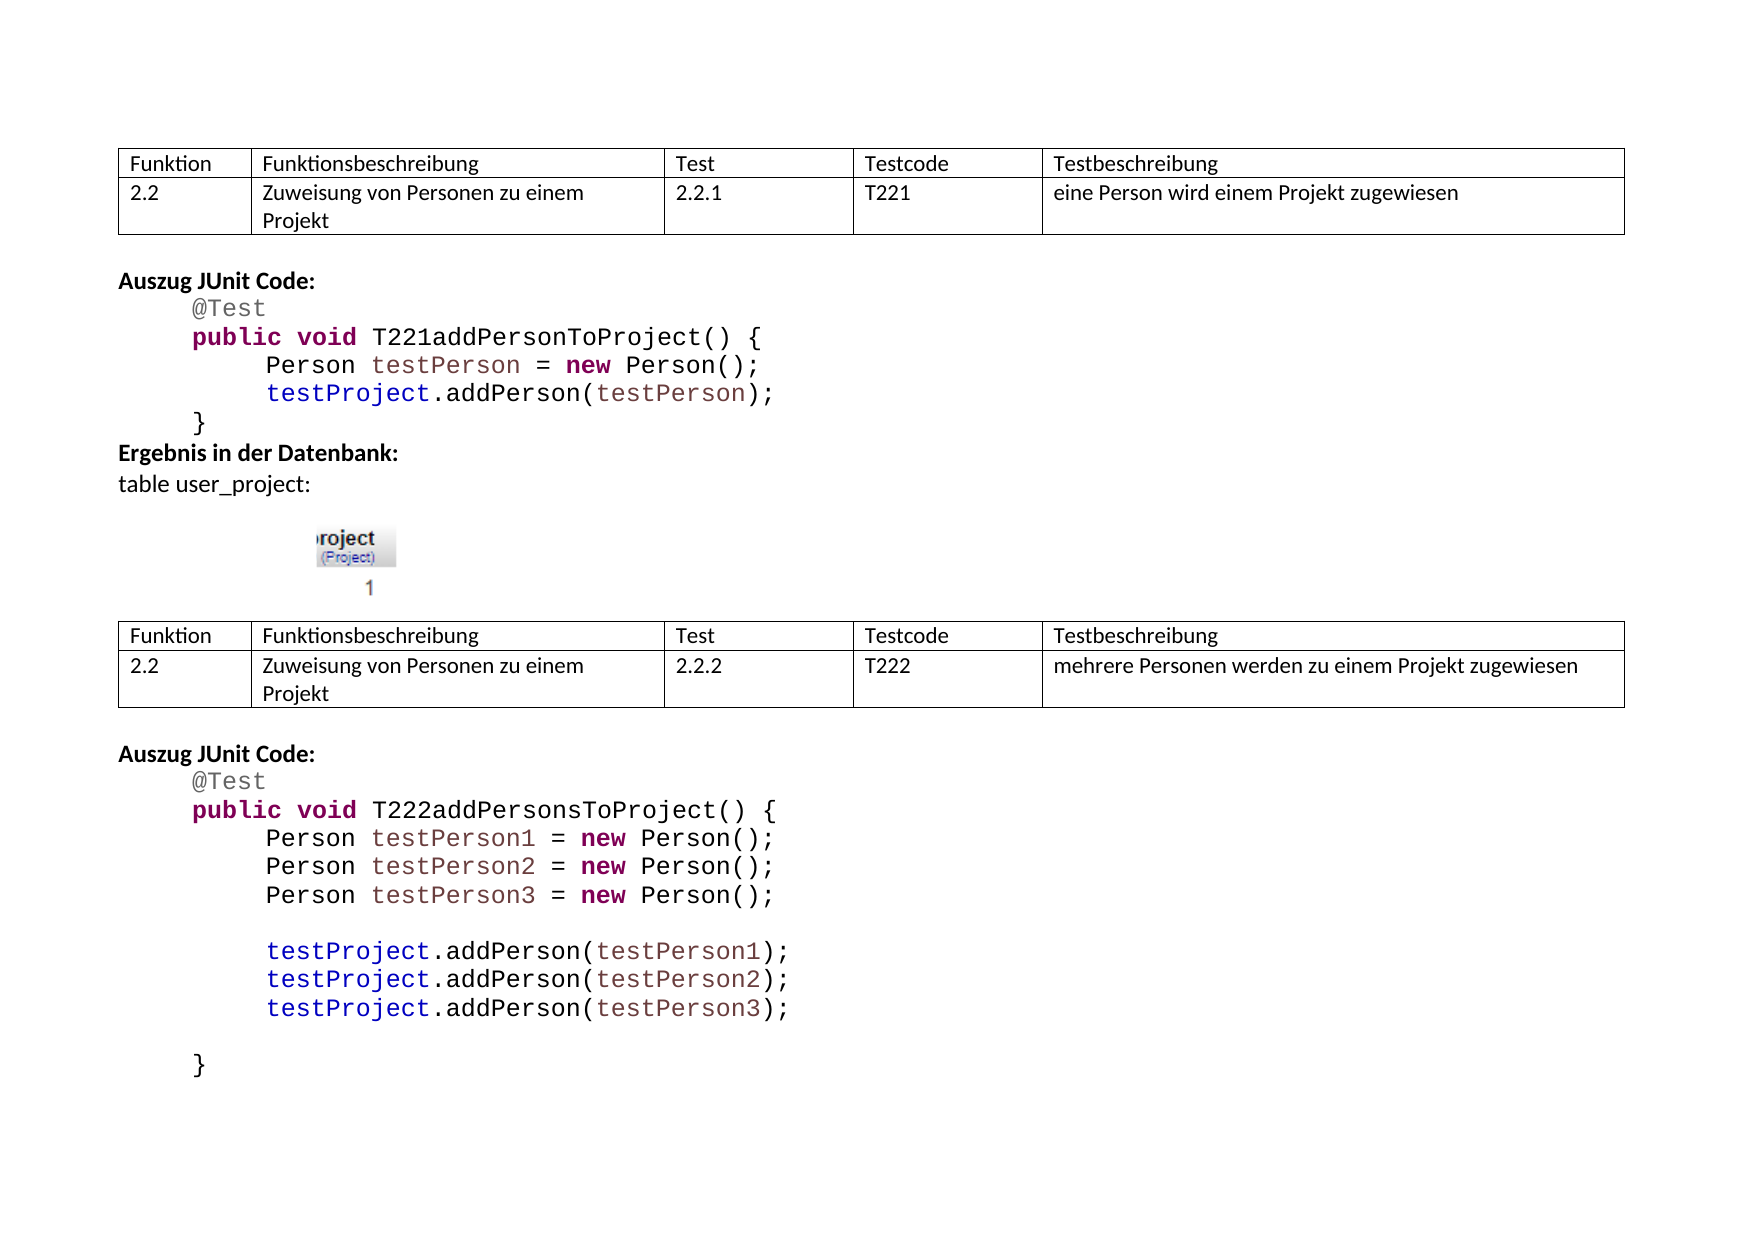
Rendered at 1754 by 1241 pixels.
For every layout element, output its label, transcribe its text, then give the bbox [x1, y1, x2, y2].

table_cell T222 [854, 651, 1042, 707]
table_header Funktion [119, 622, 251, 650]
text public void T221addPersonToProject() { [118, 324, 1606, 352]
table_cell eine Person wird einem Projekt zugewiesen [1043, 178, 1624, 234]
text @Test [118, 296, 1606, 324]
table_cell 2.2 [119, 178, 251, 234]
table_cell 2.2.1 [665, 178, 853, 234]
picture [316, 514, 444, 615]
table_header Testbeschreibung [1043, 149, 1624, 177]
text testProject.addPerson(testPerson1); [118, 938, 1606, 967]
text Auszug JUnit Code: [118, 265, 1606, 296]
table_cell Zuweisung von Personen zu einem Projekt [252, 651, 664, 707]
text testProject.addPerson(testPerson); [118, 381, 1606, 409]
text Person testPerson1 = new Person(); [118, 826, 1606, 854]
text testProject.addPerson(testPerson2); [118, 967, 1606, 995]
table_header Funktionsbeschreibung [252, 622, 664, 650]
text table user_project: [118, 468, 1606, 498]
text Person testPerson2 = new Person(); [118, 854, 1606, 882]
table_header Testcode [854, 149, 1042, 177]
table_cell T221 [854, 178, 1042, 234]
table_cell 2.2.2 [665, 651, 853, 707]
text @Test [118, 769, 1606, 797]
table_header Funktion [119, 149, 251, 177]
text Auszug JUnit Code: [118, 738, 1606, 769]
text } [118, 409, 1606, 437]
table_header Testbeschreibung [1043, 622, 1624, 650]
table_cell 2.2 [119, 651, 251, 707]
text } [118, 1052, 1606, 1080]
table_header Test [665, 622, 853, 650]
table_header Test [665, 149, 853, 177]
table_header Funktionsbeschreibung [252, 149, 664, 177]
table_cell Zuweisung von Personen zu einem Projekt [252, 178, 664, 234]
text testProject.addPerson(testPerson3); [118, 995, 1606, 1023]
text Person testPerson = new Person(); [118, 352, 1606, 381]
text public void T222addPersonsToProject() { [118, 797, 1606, 826]
table_cell mehrere Personen werden zu einem Projekt zugewiesen [1043, 651, 1624, 707]
text Person testPerson3 = new Person(); [118, 882, 1606, 911]
table_header Testcode [854, 622, 1042, 650]
text Ergebnis in der Datenbank: [118, 437, 1606, 468]
